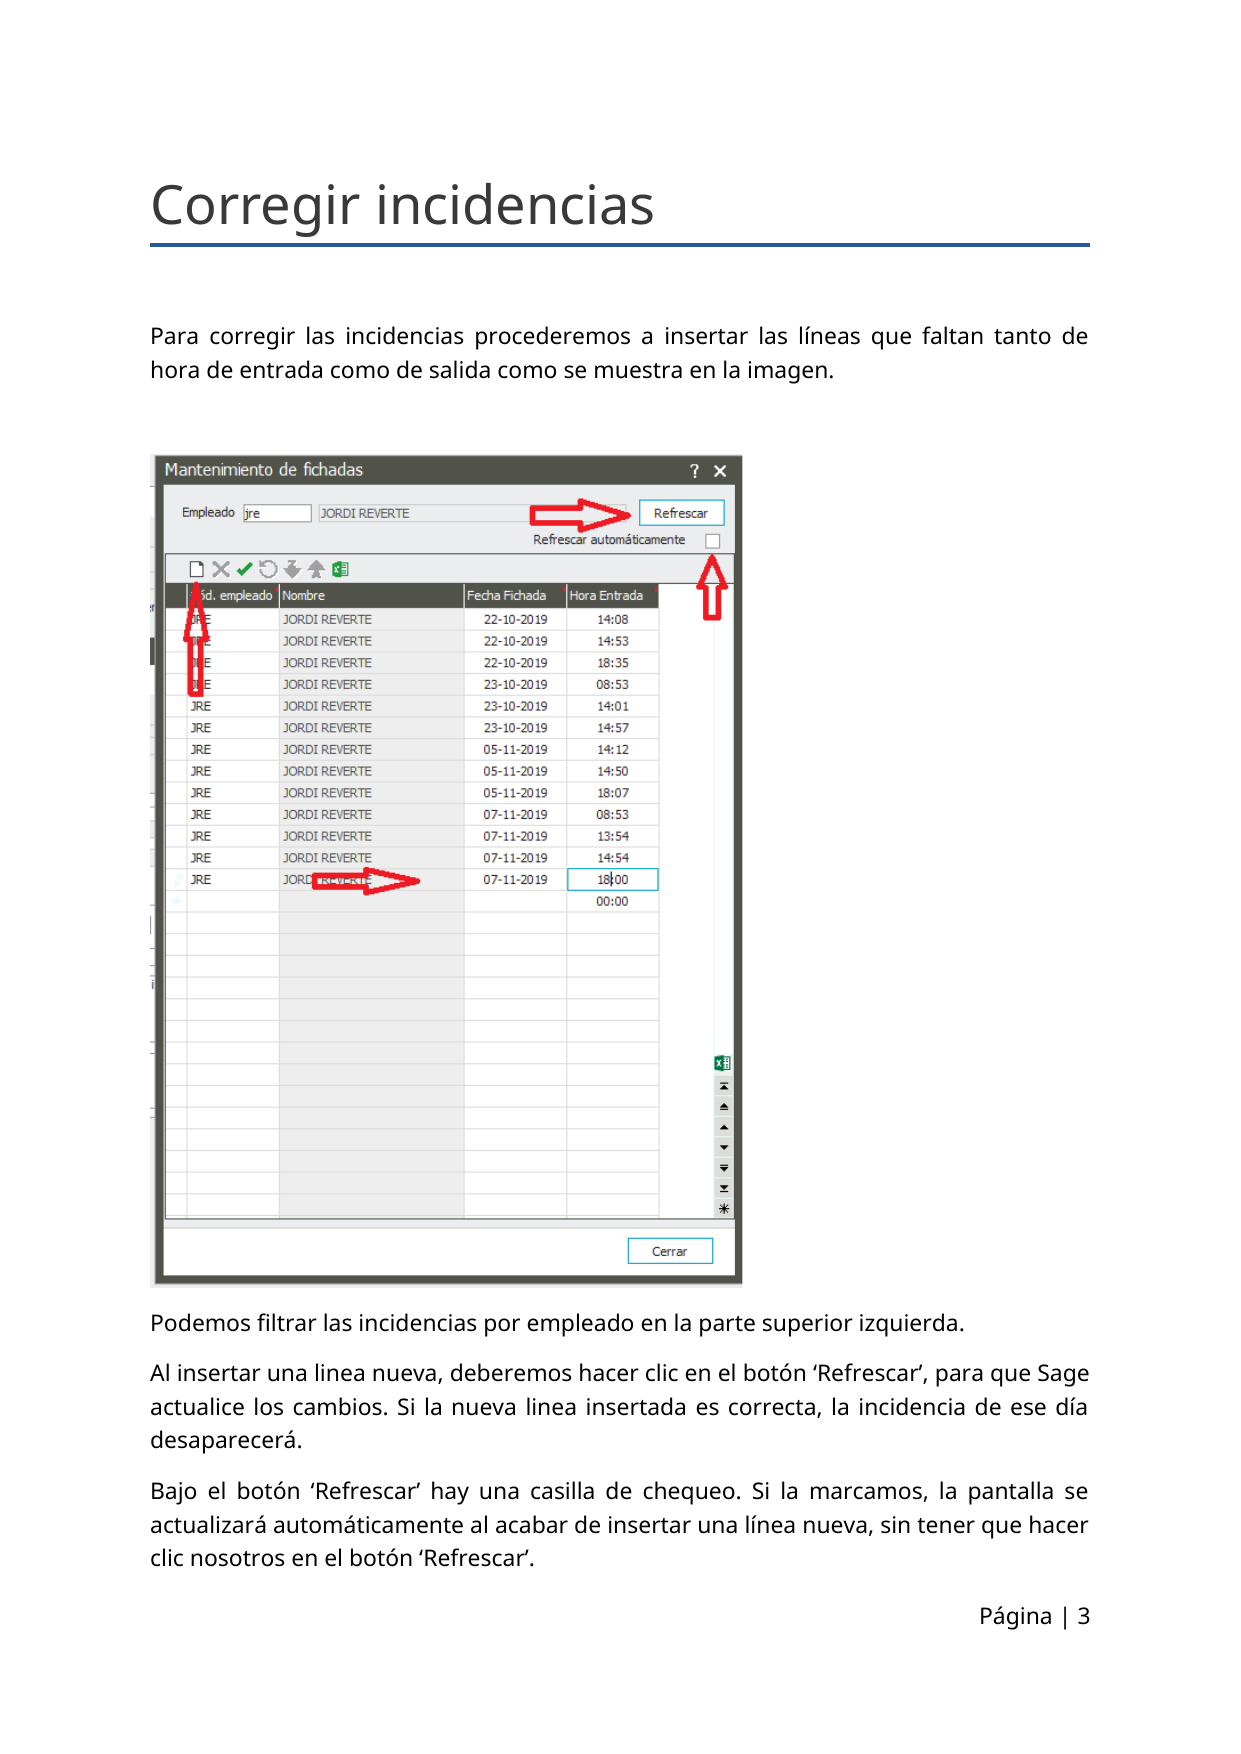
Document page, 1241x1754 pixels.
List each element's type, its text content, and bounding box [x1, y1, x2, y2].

text Al insertar una linea nueva, deberemos hacer clic en el botón ‘Refrescar’, para que Sage actualice los cambios. Si la nueva linea insertada es correcta, la incidencia de ese día desaparecerá. [150, 1357, 1090, 1456]
text Podemos filtrar las incidencias por empleado en la parte superior izquierda. [150, 1307, 1090, 1338]
text Bajo el botón ‘Refrescar’ hay una casilla de chequeo. Si la marcamos, la pantalla se actualizará automáticamente al acabar de insertar una línea nueva, sin tener que hacer clic nosotros en el botón ‘Refrescar’. [150, 1475, 1090, 1574]
text Corregir incidencias [150, 167, 1090, 243]
picture [150, 454, 743, 1288]
text Para corregir las incidencias procederemos a insertar las líneas que faltan tanto de hora de entrada como de salida como se muestra en la imagen. [150, 320, 1090, 385]
